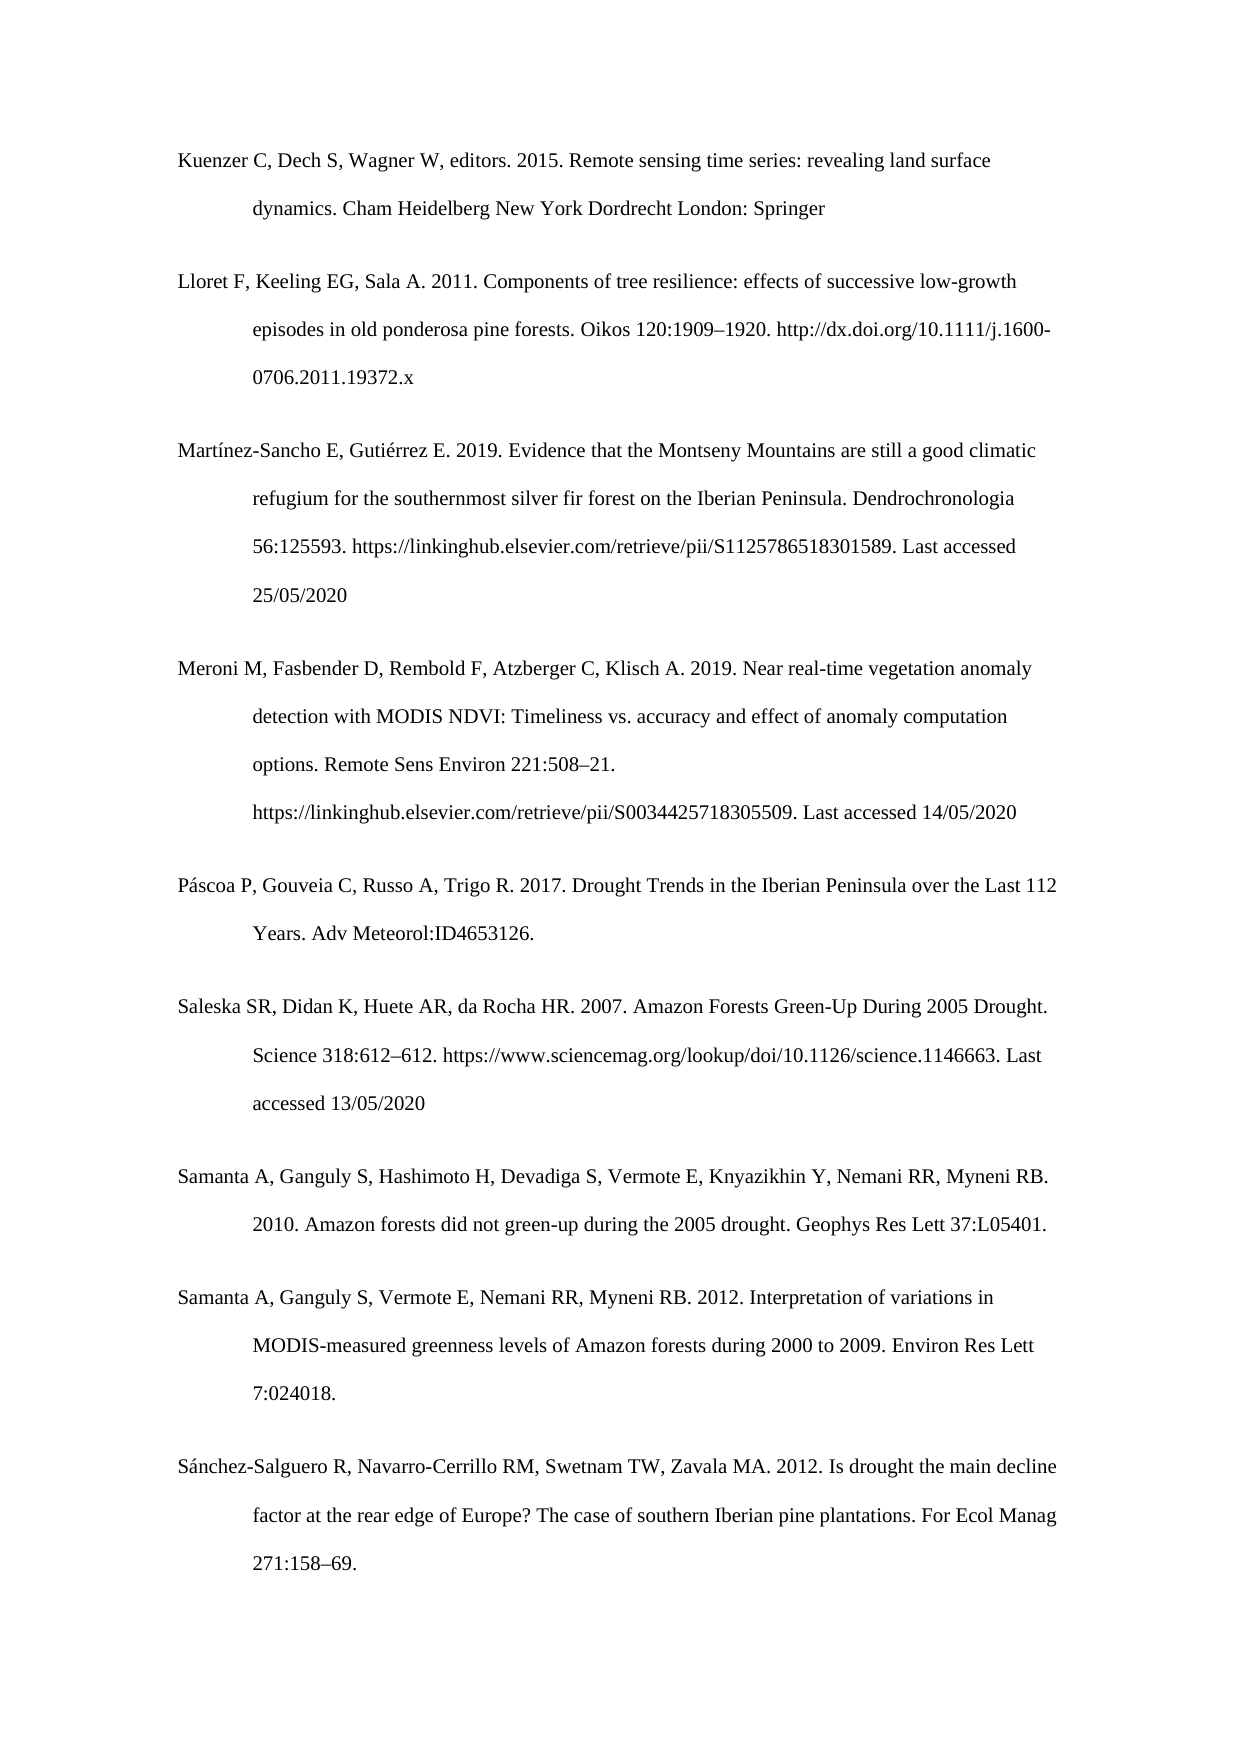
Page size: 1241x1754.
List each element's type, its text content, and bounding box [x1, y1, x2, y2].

text Samanta A, Ganguly S, Vermote E, Nemani RR, Myneni RB. 2012. Interpretation of variations in MODIS-measured greenness levels of Amazon forests during 2000 to 2009. Environ Res Lett 7:024018. [177, 1285, 1063, 1405]
text Lloret F, Keeling EG, Sala A. 2011. Components of tree resilience: effects of successive low-growth episodes in old ponderosa pine forests. Oikos 120:1909–1920. http://dx.doi.org/10.1111/j.1600-0706.2011.19372.x [177, 269, 1063, 389]
text Samanta A, Ganguly S, Hashimoto H, Devadiga S, Vermote E, Knyazikhin Y, Nemani RR, Myneni RB. 2010. Amazon forests did not green-up during the 2005 drought. Geophys Res Lett 37:L05401. [177, 1164, 1063, 1236]
text Kuenzer C, Dech S, Wagner W, editors. 2015. Remote sensing time series: revealing land surface dynamics. Cham Heidelberg New York Dordrecht London: Springer [177, 148, 1063, 220]
text Sánchez-Salguero R, Navarro-Cerrillo RM, Swetnam TW, Zavala MA. 2012. Is drought the main decline factor at the rear edge of Europe? The case of southern Iberian pine plantations. For Ecol Manag 271:158–69. [177, 1454, 1063, 1575]
text Páscoa P, Gouveia C, Russo A, Trigo R. 2017. Drought Trends in the Iberian Peninsula over the Last 112 Years. Adv Meteorol:ID4653126. [177, 873, 1063, 945]
text Martínez-Sancho E, Gutiérrez E. 2019. Evidence that the Montseny Mountains are still a good climatic refugium for the southernmost silver fir forest on the Iberian Peninsula. Dendrochronologia 56:125593. https://linkinghub.elsevier.com/retrieve/pii/S1125786518301589. Last accessed 25/05/2020 [177, 438, 1063, 607]
text Meroni M, Fasbender D, Rembold F, Atzberger C, Klisch A. 2019. Near real-time vegetation anomaly detection with MODIS NDVI: Timeliness vs. accuracy and effect of anomaly computation options. Remote Sens Environ 221:508–21. https://linkinghub.elsevier.com/retrieve/pii/S0034425718305509. Last accessed 14/05/2020 [177, 656, 1063, 824]
text Saleska SR, Didan K, Huete AR, da Rocha HR. 2007. Amazon Forests Green-Up During 2005 Drought. Science 318:612–612. https://www.sciencemag.org/lookup/doi/10.1126/science.1146663. Last accessed 13/05/2020 [177, 994, 1063, 1115]
